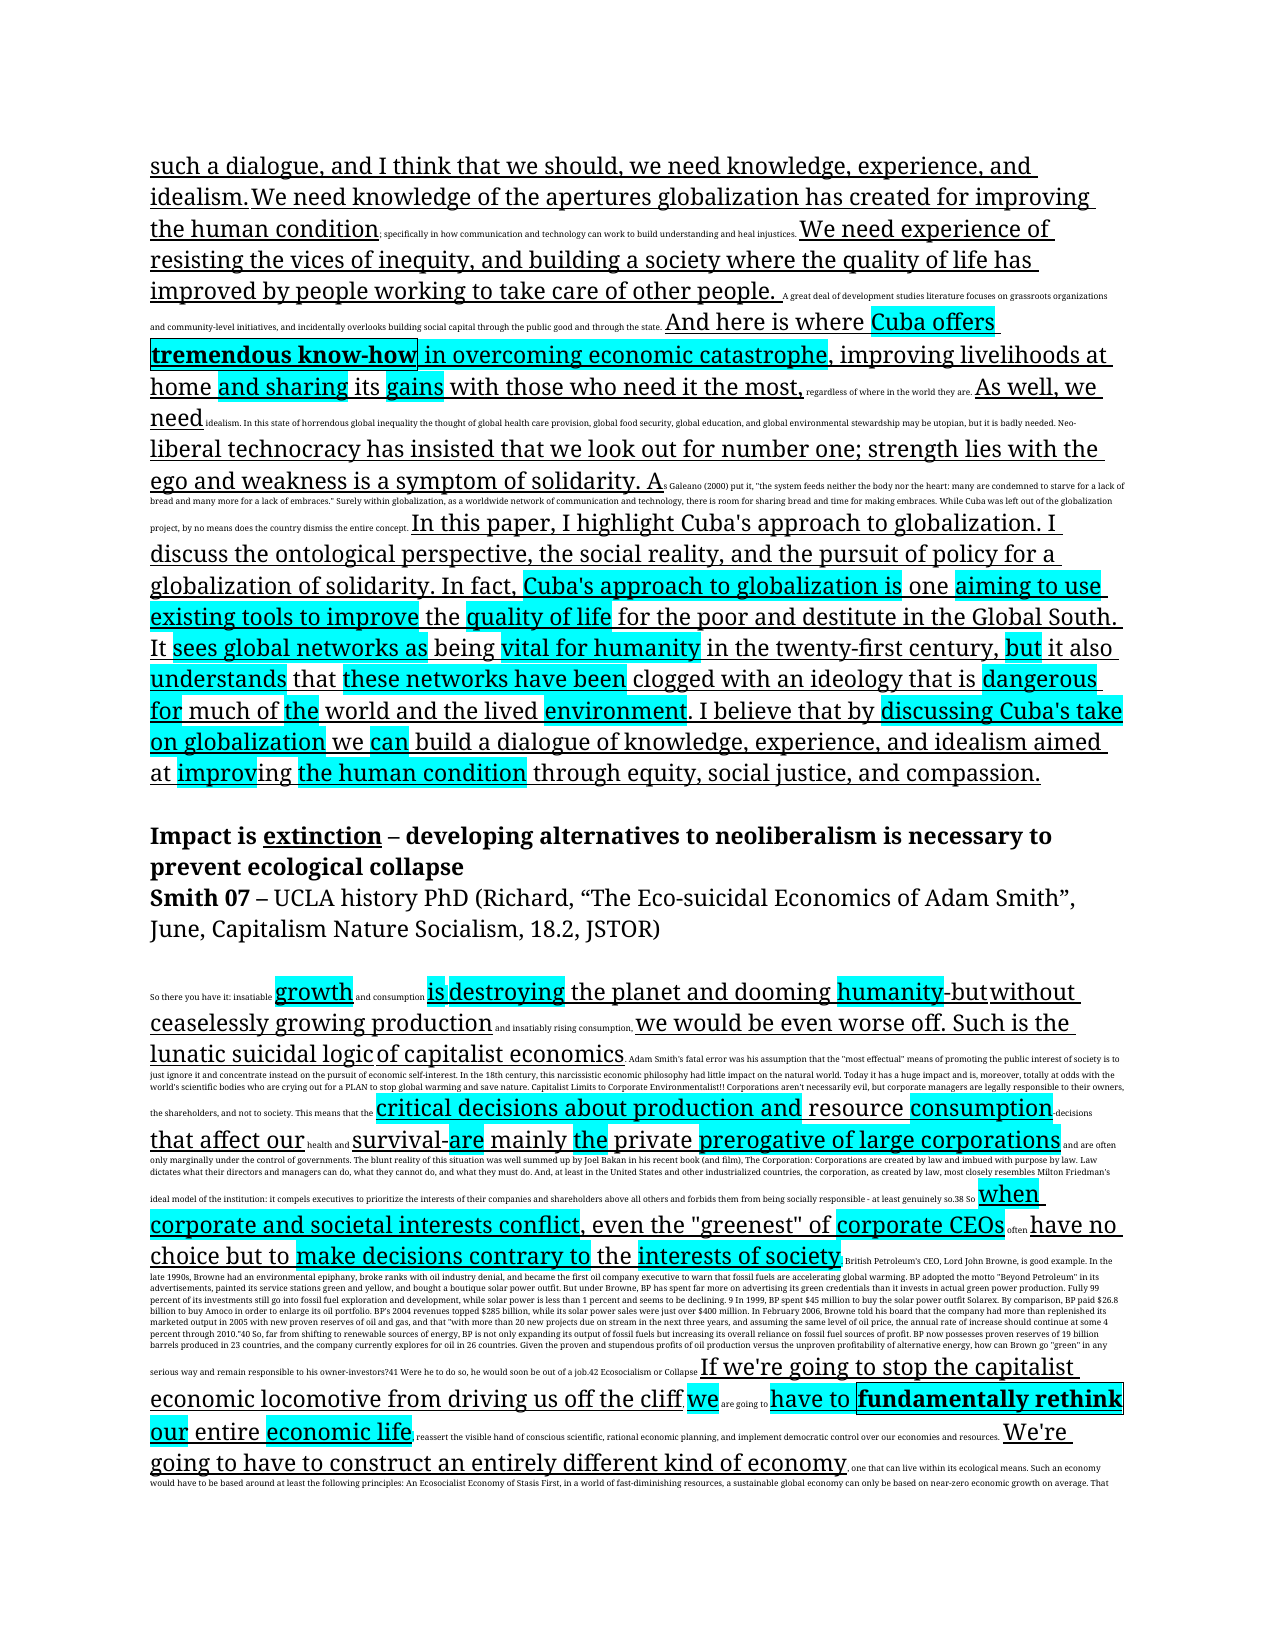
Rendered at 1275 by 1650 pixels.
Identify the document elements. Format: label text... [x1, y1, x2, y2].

text Smith 07 – UCLA history PhD (Richard, “The Eco-suicidal Economics of Adam Smith”, June, Capitalism Nature Socialism, 18.2, JSTOR) [150, 882, 1125, 945]
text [150, 150, 1125, 788]
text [150, 976, 1125, 1489]
text Impact is extinction – developing alternatives to neoliberalism is necessary to prevent ecological collapse [150, 820, 1125, 882]
